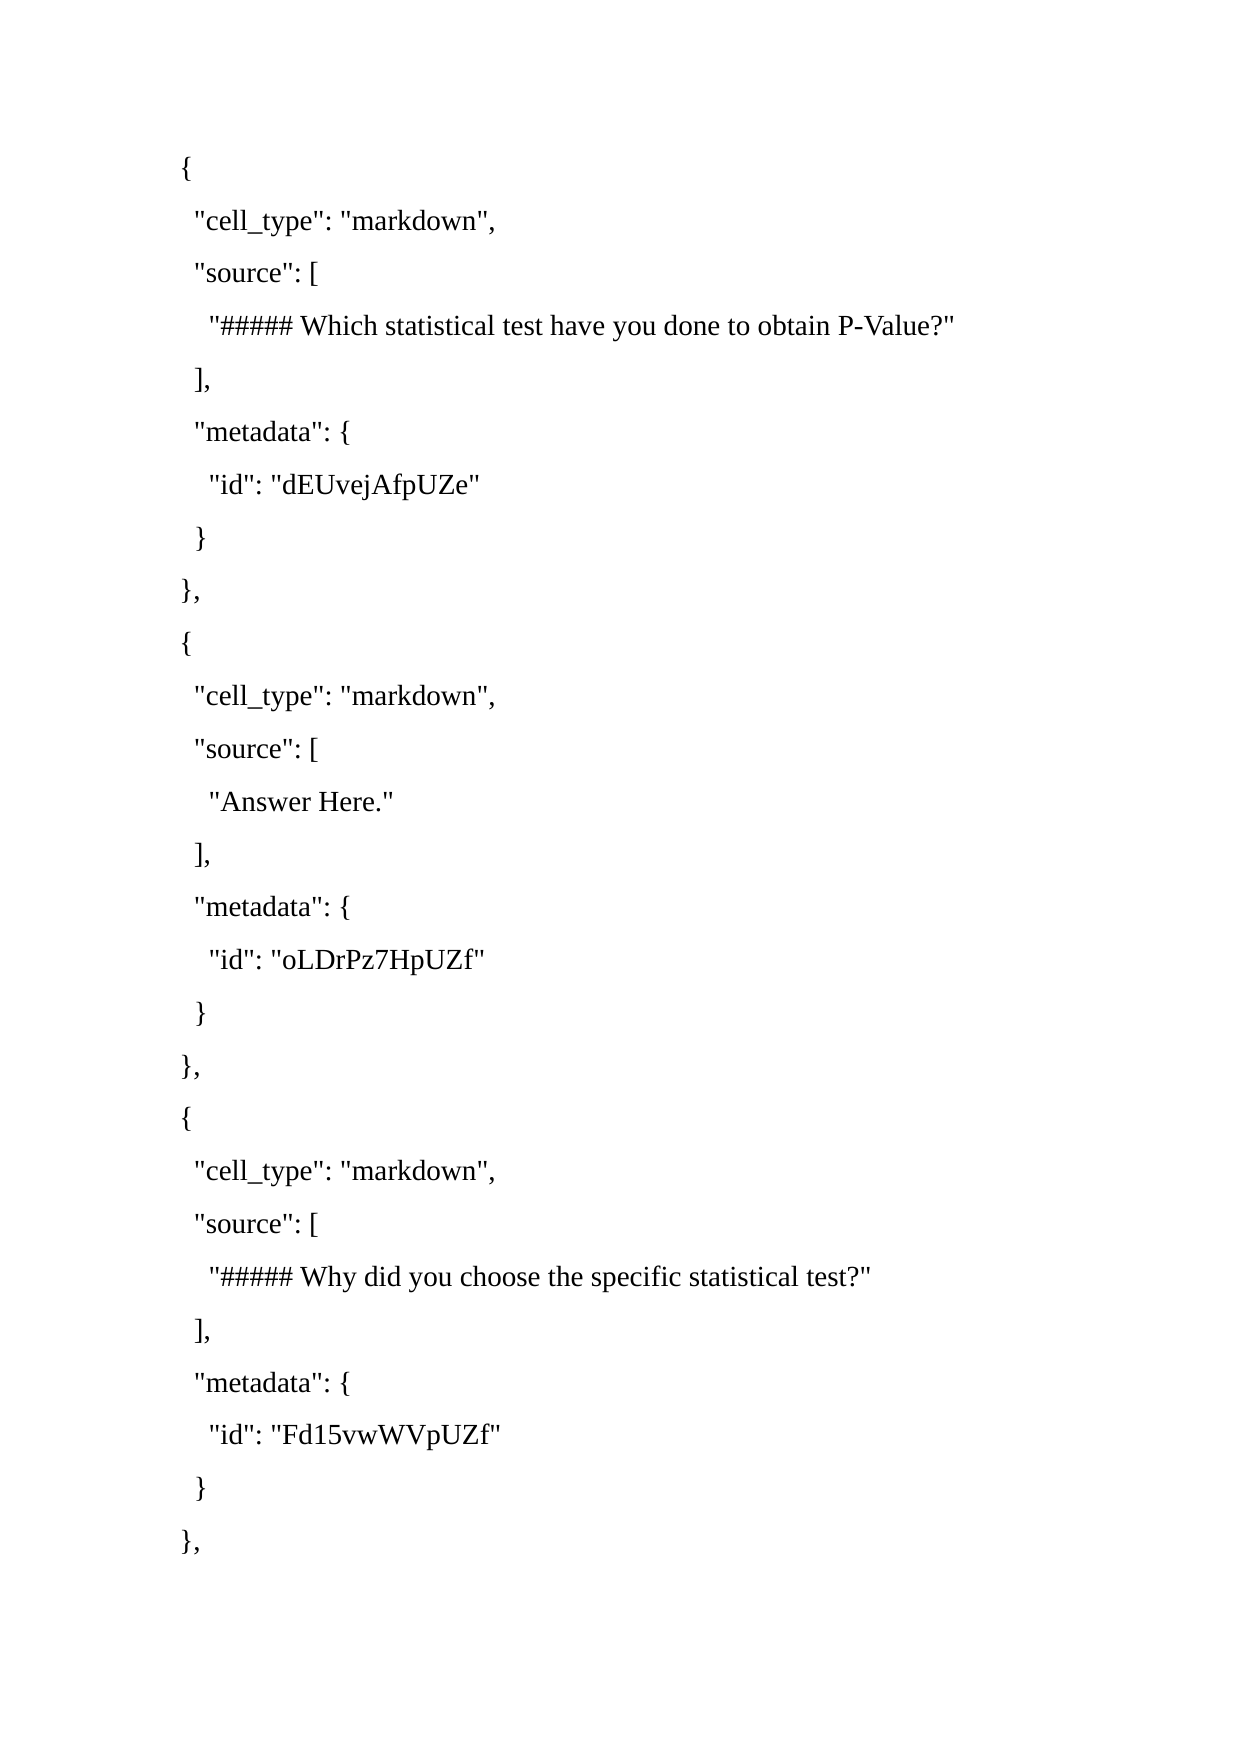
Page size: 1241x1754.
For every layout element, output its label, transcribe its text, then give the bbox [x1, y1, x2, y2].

text "metadata": { [150, 1365, 1090, 1398]
text "id": "dEUvejAfpUZe" [150, 467, 1090, 500]
text "cell_type": "markdown", [150, 678, 1090, 712]
text { [150, 1101, 1090, 1134]
text }, [150, 572, 1090, 606]
text } [150, 1470, 1090, 1504]
text } [150, 520, 1090, 553]
text "metadata": { [150, 414, 1090, 448]
text "metadata": { [150, 889, 1090, 923]
text "##### Which statistical test have you done to obtain P-Value?" [150, 308, 1090, 342]
text "##### Why did you choose the specific statistical test?" [150, 1259, 1090, 1293]
text "cell_type": "markdown", [150, 1153, 1090, 1187]
text "source": [ [150, 731, 1090, 764]
text }, [150, 1523, 1090, 1557]
text "source": [ [150, 256, 1090, 289]
text { [150, 625, 1090, 659]
text ], [150, 361, 1090, 395]
text "Answer Here." [150, 784, 1090, 817]
text ], [150, 837, 1090, 870]
text } [150, 995, 1090, 1028]
text { [150, 150, 1090, 183]
text ], [150, 1312, 1090, 1345]
text "source": [ [150, 1206, 1090, 1240]
text "id": "oLDrPz7HpUZf" [150, 942, 1090, 976]
text }, [150, 1048, 1090, 1081]
text "cell_type": "markdown", [150, 203, 1090, 236]
text "id": "Fd15vwWVpUZf" [150, 1417, 1090, 1451]
